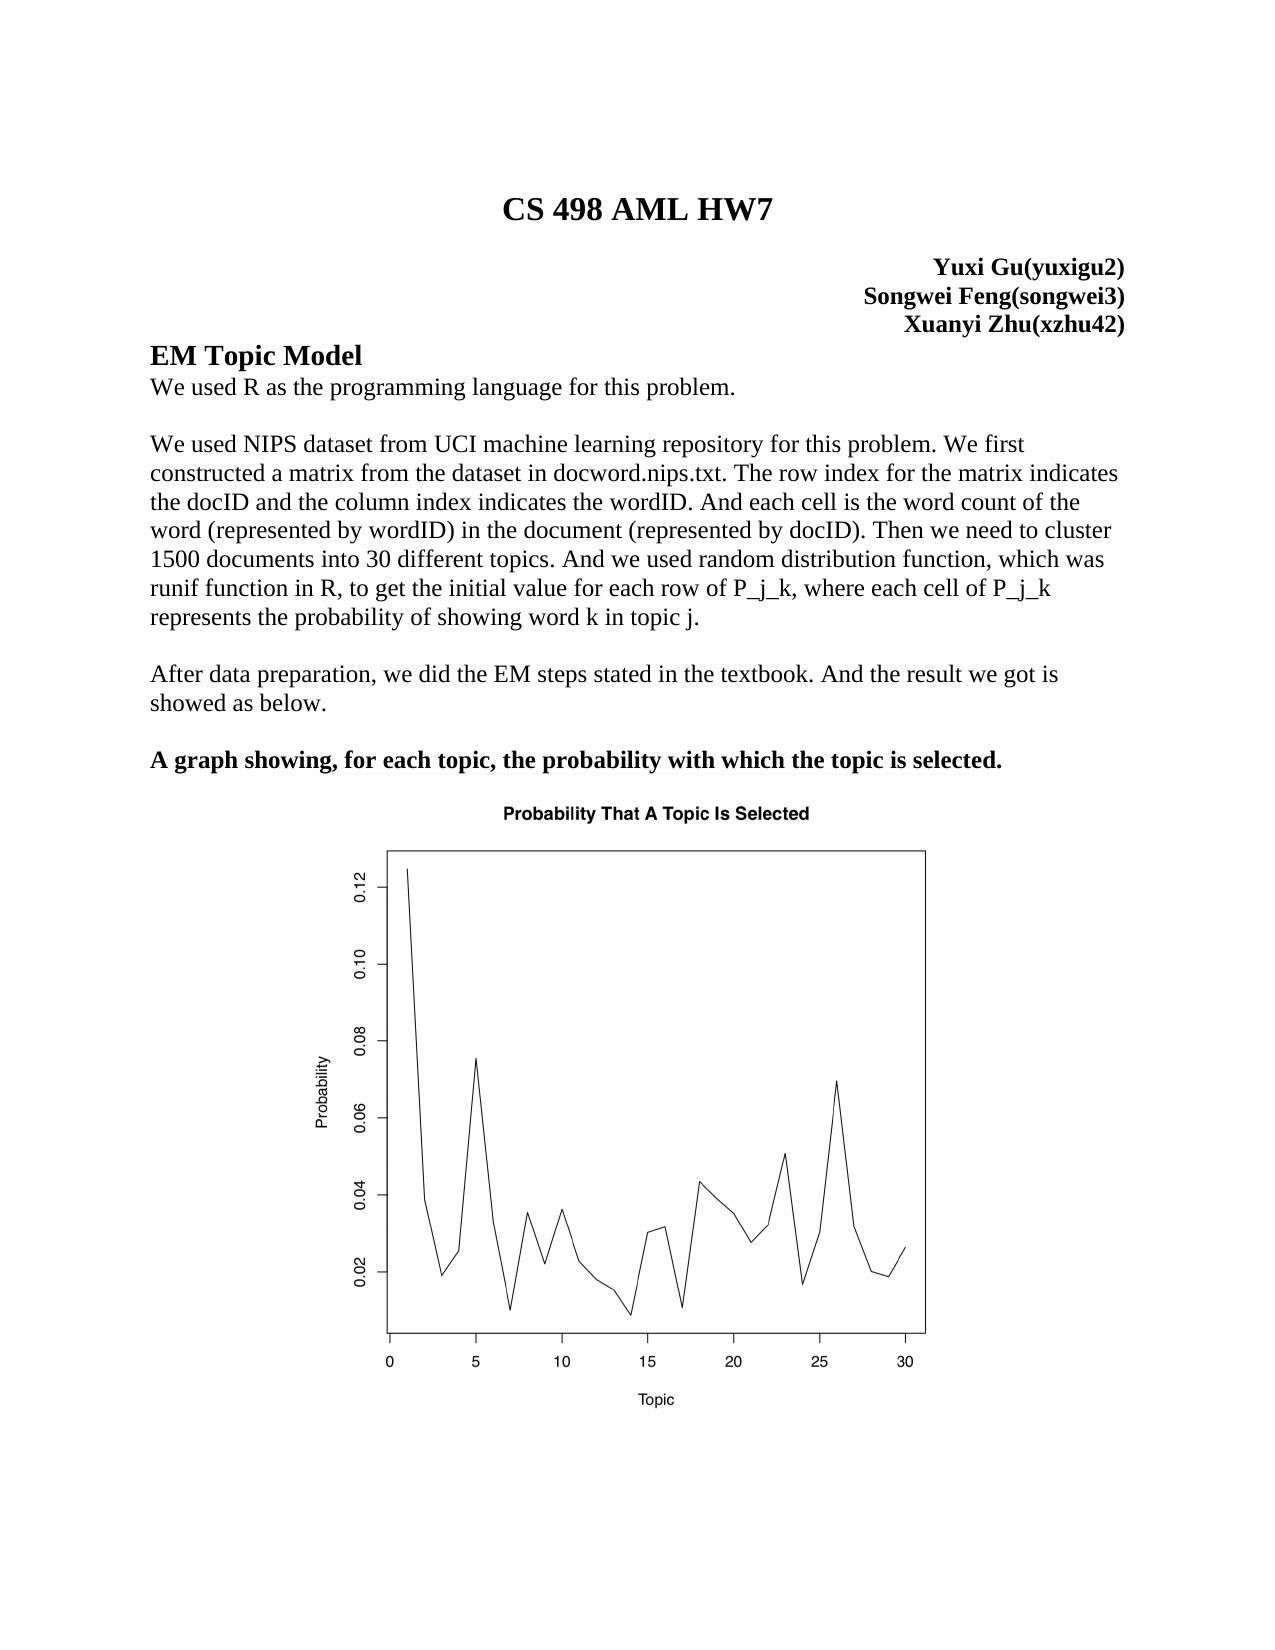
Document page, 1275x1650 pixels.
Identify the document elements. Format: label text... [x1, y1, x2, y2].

picture [311, 774, 964, 1419]
text Songwei Feng(songwei3) [150, 281, 1125, 309]
text We used NIPS dataset from UCI machine learning repository for this problem. We first constructed a matrix from the dataset in docword.nips.txt. The row index for the matrix indicates the docID and the column index indicates the wordID. And each cell is the word count of the word (represented by wordID) in the document (represented by docID). Then we need to cluster 1500 documents into 30 different topics. And we used random distribution function, which was runif function in R, to get the initial value for each row of P_j_k, where each cell of P_j_k represents the probability of showing word k in topic j. [150, 429, 1125, 631]
text After data preparation, we did the EM steps stated in the textbook. And the result we got is showed as below. [150, 659, 1125, 717]
text A graph showing, for each topic, the probability with which the topic is selected. [150, 746, 1125, 774]
text Yuxi Gu(yuxigu2) [150, 252, 1125, 281]
text CS 498 AML HW7 [150, 150, 1125, 227]
text We used R as the programming language for this problem. [150, 372, 1125, 401]
text EM Topic Model [150, 338, 1125, 372]
text Xuanyi Zhu(xzhu42) [150, 309, 1125, 338]
